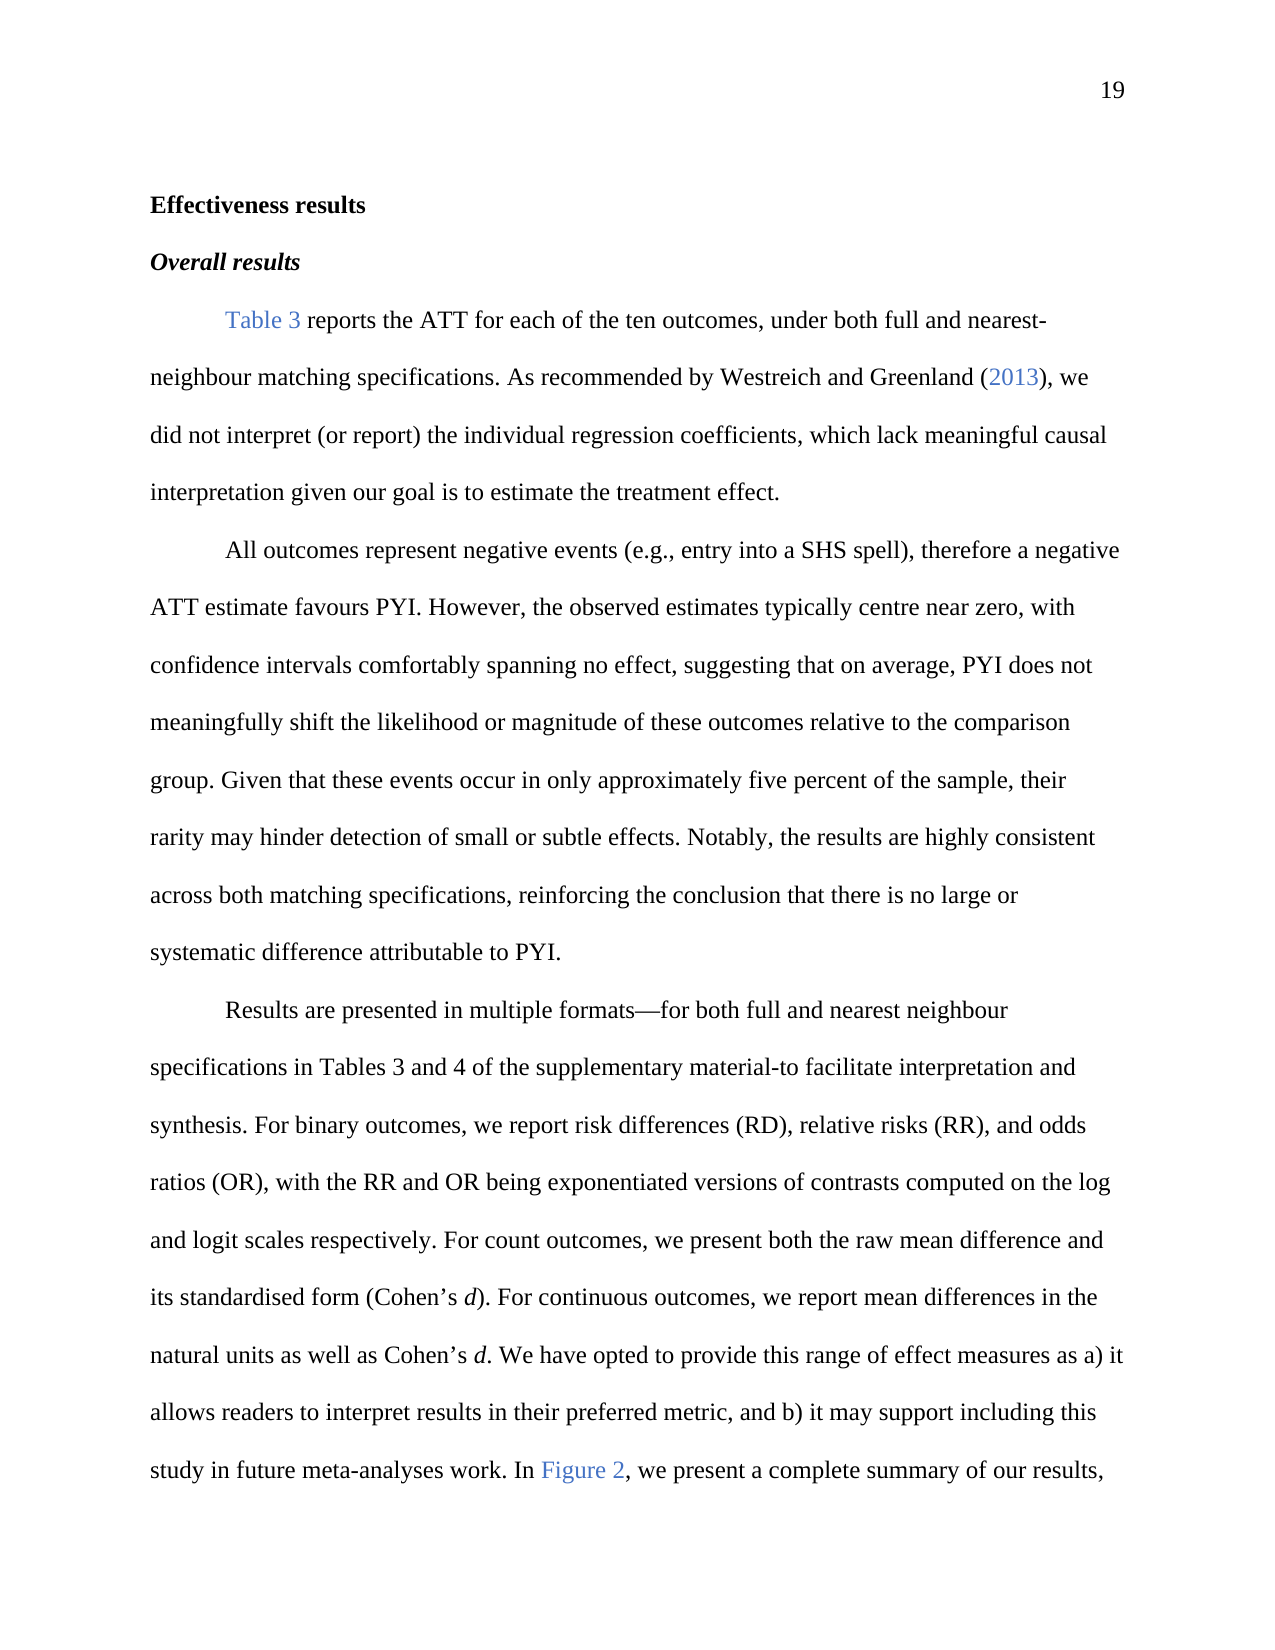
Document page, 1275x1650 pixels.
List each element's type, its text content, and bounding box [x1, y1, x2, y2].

text Table 3 reports the ATT for each of the ten outcomes, under both full and nearest-neighbour matching specifications. As recommended by Westreich and Greenland (2013), we did not interpret (or report) the individual regression coefficients, which lack meaningful causal interpretation given our goal is to estimate the treatment effect. [150, 305, 1125, 506]
subtitle Overall results [150, 247, 1125, 276]
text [150, 995, 1125, 1484]
text All outcomes represent negative events (e.g., entry into a SHS spell), therefore a negative ATT estimate favours PYI. However, the observed estimates typically centre near zero, with confidence intervals comfortably spanning no effect, suggesting that on average, PYI does not meaningfully shift the likelihood or magnitude of these outcomes relative to the comparison group. Given that these events occur in only approximately five percent of the sample, their rarity may hinder detection of small or subtle effects. Notably, the results are highly consistent across both matching specifications, reinforcing the conclusion that there is no large or systematic difference attributable to PYI. [150, 535, 1125, 966]
subtitle Effectiveness results [150, 190, 1125, 219]
